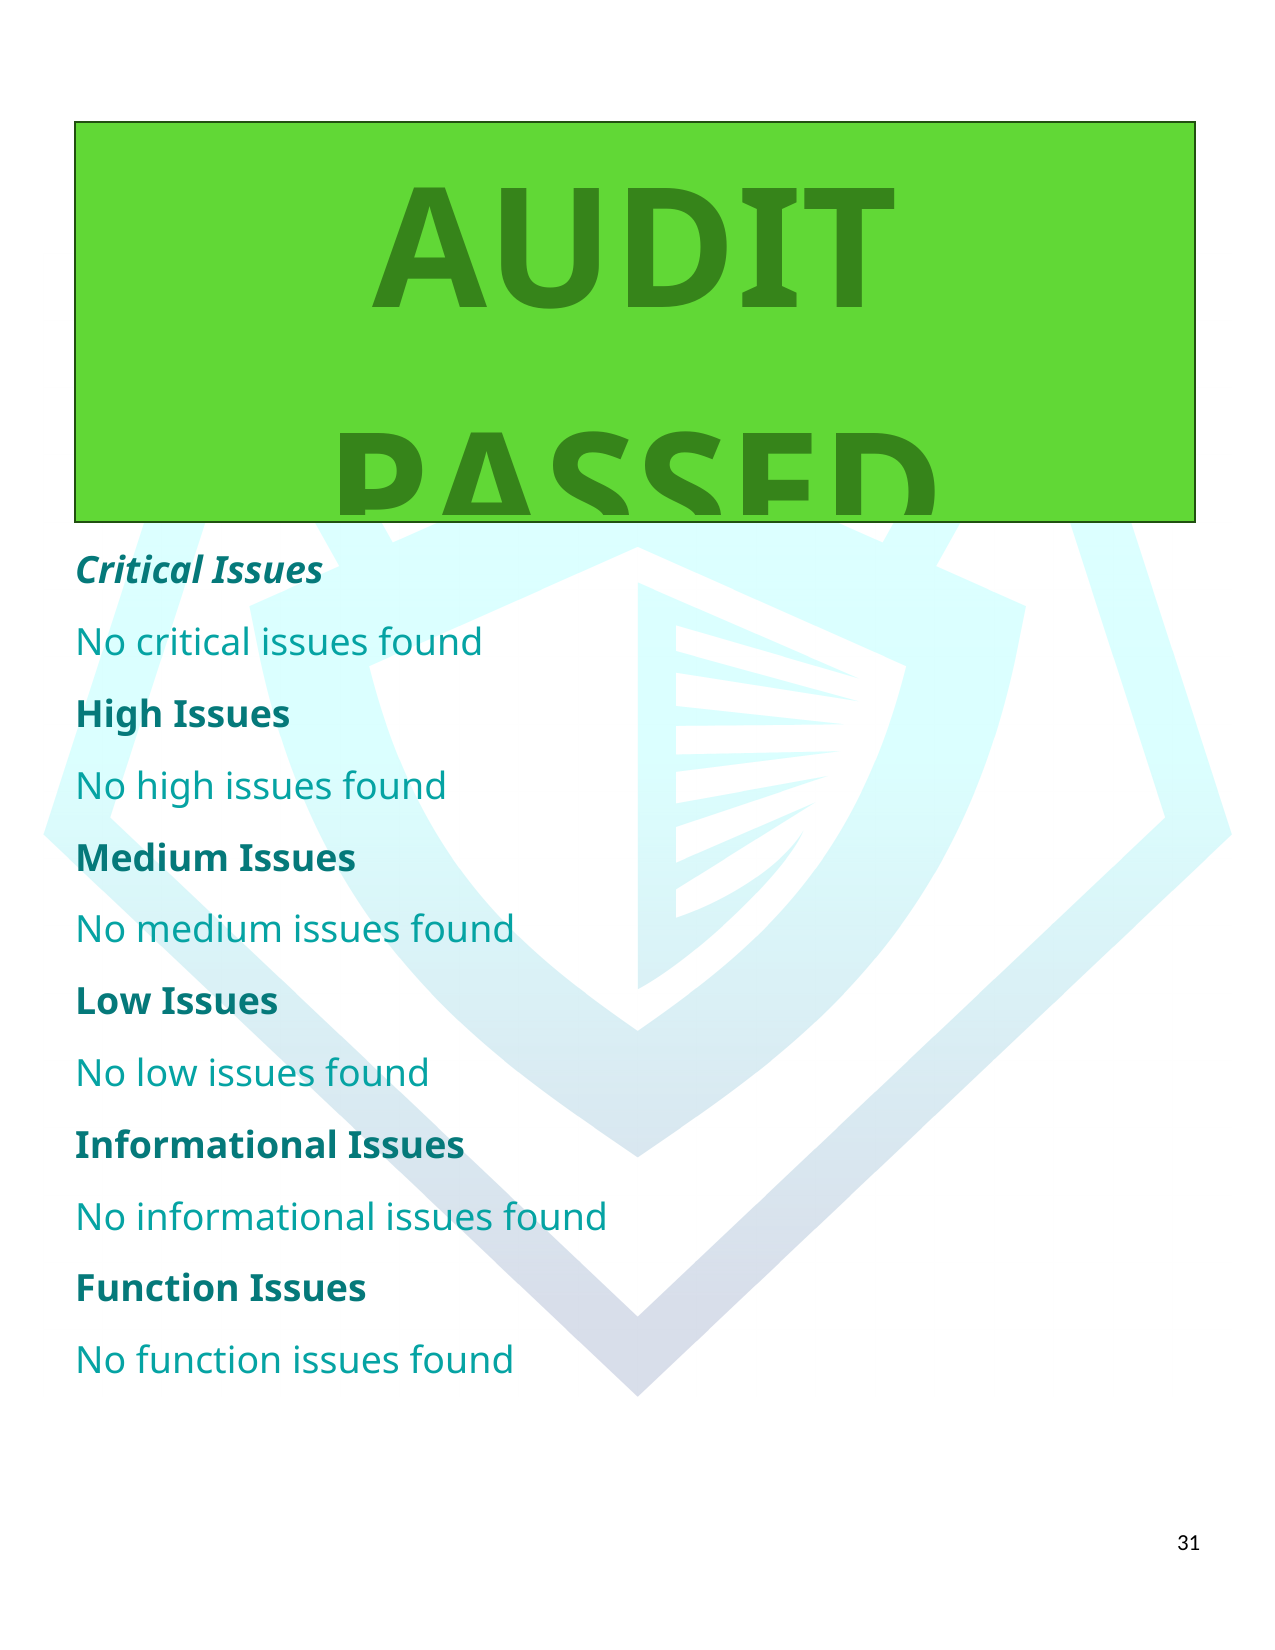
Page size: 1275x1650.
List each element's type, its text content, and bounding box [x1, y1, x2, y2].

text No medium issues found [75, 903, 1200, 954]
text Medium Issues [75, 831, 1200, 882]
text Function Issues [75, 1262, 1200, 1313]
text No critical issues found [75, 616, 1200, 667]
text Critical Issues [75, 544, 1200, 595]
text High Issues [75, 687, 1200, 738]
text No high issues found [75, 759, 1200, 810]
text No function issues found [75, 1333, 1200, 1384]
text Informational Issues [75, 1118, 1200, 1169]
text No informational issues found [75, 1190, 1200, 1241]
text No low issues found [75, 1046, 1200, 1097]
text Low Issues [75, 974, 1200, 1026]
